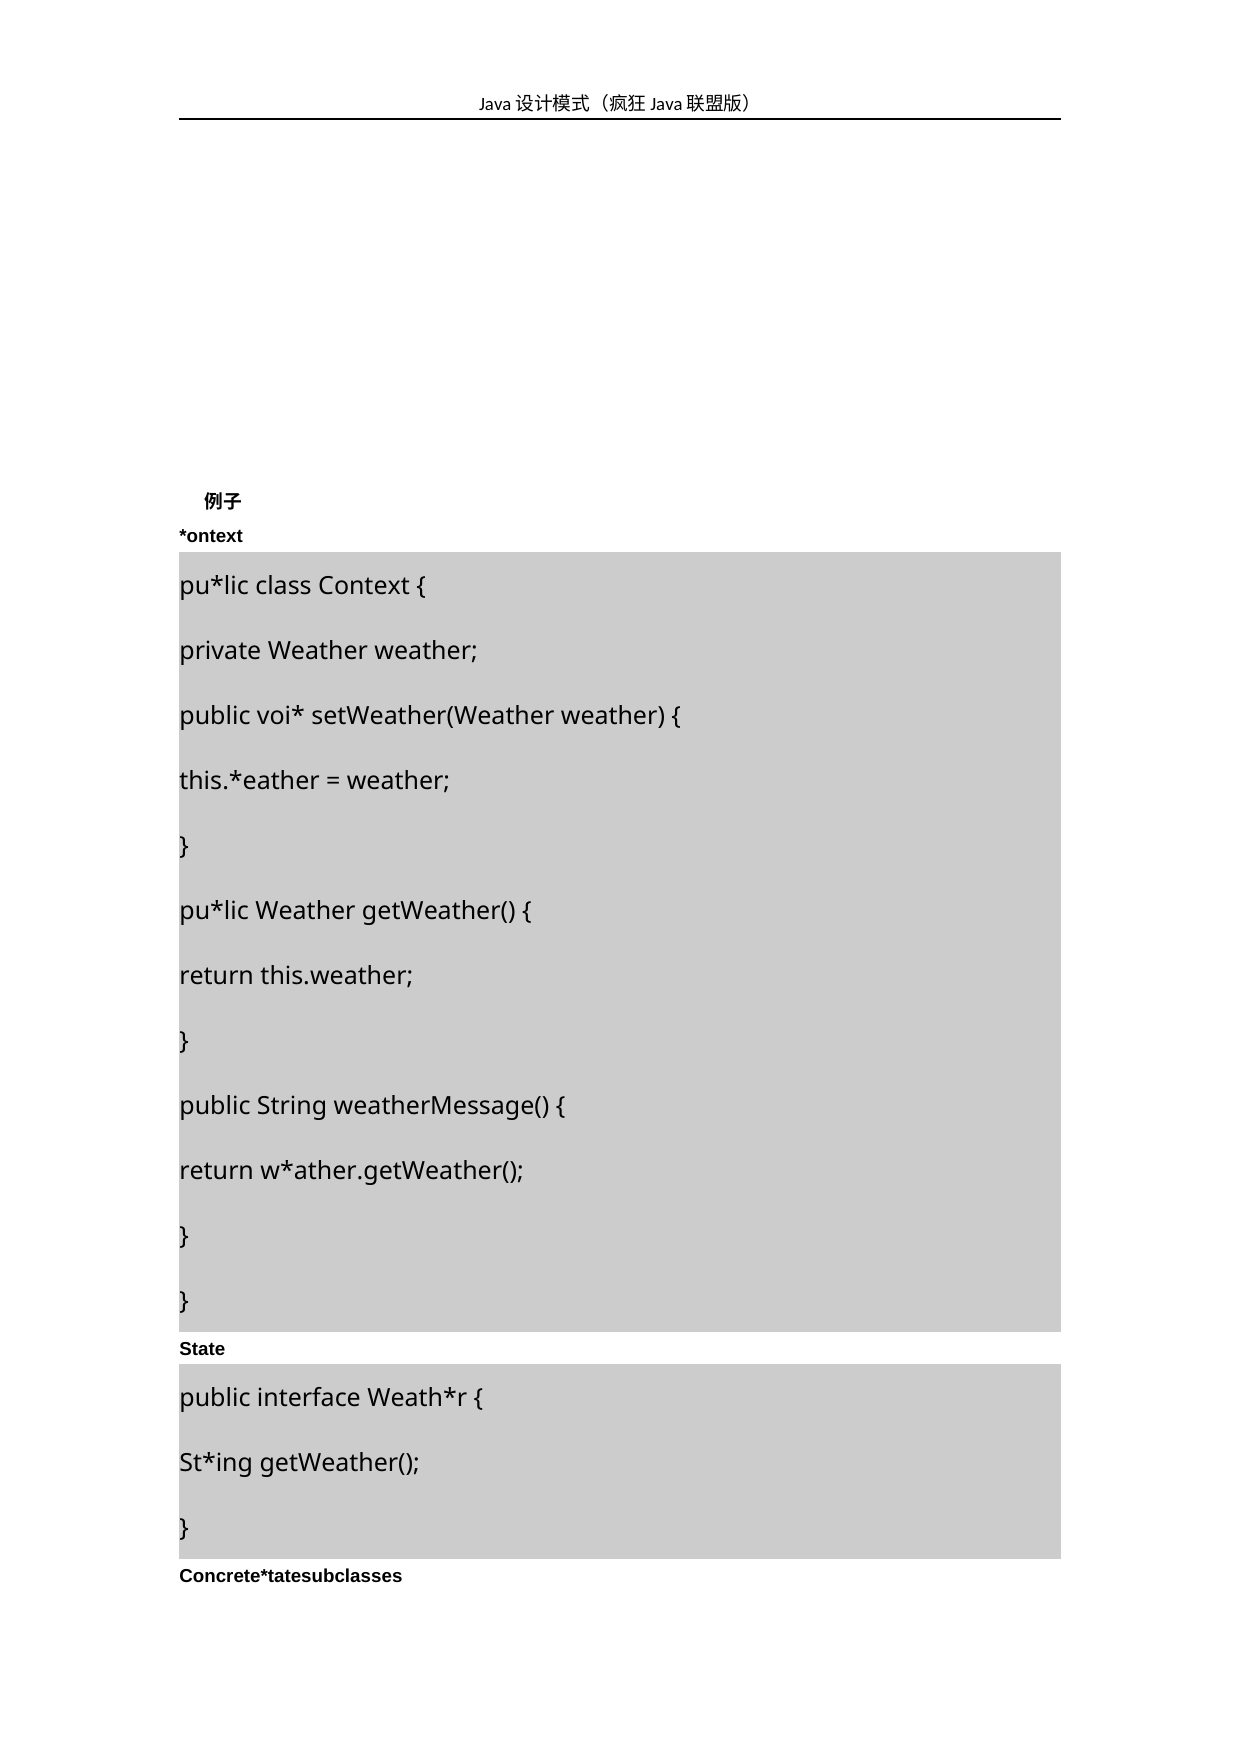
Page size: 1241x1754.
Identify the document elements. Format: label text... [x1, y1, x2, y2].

text private Weather weather; [179, 617, 1061, 682]
text } [179, 1494, 1061, 1559]
text 例子 [179, 487, 1061, 519]
text return this.weather; [179, 942, 1061, 1007]
text Concrete*tatesubclasses [179, 1559, 1061, 1592]
text } [179, 812, 1061, 877]
text public String weatherMessage() { [179, 1072, 1061, 1137]
text } [179, 1007, 1061, 1072]
text public interface Weath*r { [179, 1364, 1061, 1429]
text public voi* setWeather(Weather weather) { [179, 682, 1061, 747]
text this.*eather = weather; [179, 747, 1061, 812]
text return w*ather.getWeather(); [179, 1137, 1061, 1202]
text *ontext [179, 519, 1061, 552]
text State [179, 1332, 1061, 1364]
text pu*lic class Context { [179, 552, 1061, 617]
text } [179, 1267, 1061, 1332]
text pu*lic Weather getWeather() { [179, 877, 1061, 942]
text St*ing getWeather(); [179, 1429, 1061, 1494]
text } [179, 1202, 1061, 1267]
